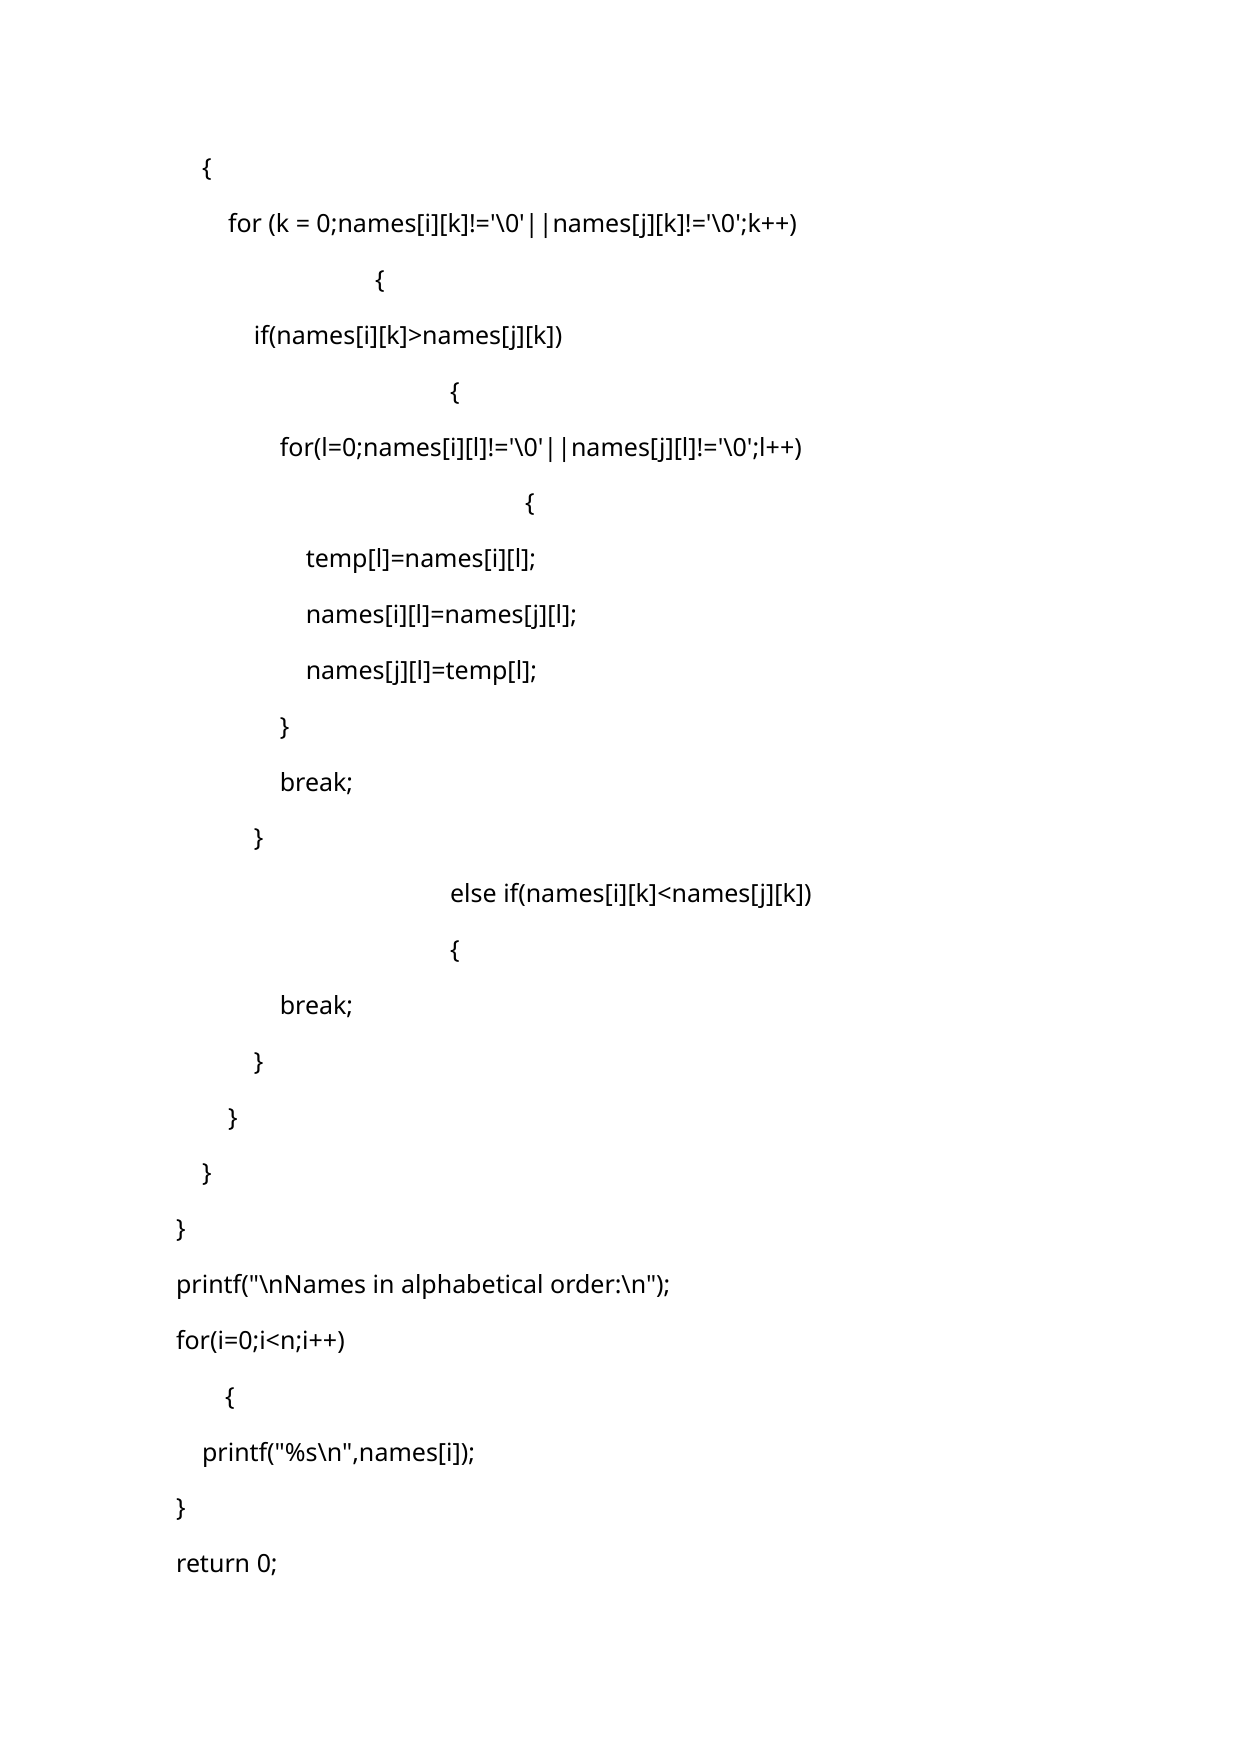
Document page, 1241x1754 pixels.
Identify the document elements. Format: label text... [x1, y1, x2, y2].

text } [150, 1490, 1090, 1524]
text names[j][l]=temp[l]; [150, 652, 1090, 687]
text else if(names[i][k]<names[j][k]) [150, 876, 1090, 910]
text } [150, 708, 1090, 742]
text } [150, 1211, 1090, 1245]
text { [150, 373, 1090, 407]
text for(l=0;names[i][l]!='\0'||names[j][l]!='\0';l++) [150, 429, 1090, 463]
text { [150, 485, 1090, 519]
text } [150, 820, 1090, 854]
text for (k = 0;names[i][k]!='\0'||names[j][k]!='\0';k++) [150, 206, 1090, 240]
text break; [150, 987, 1090, 1022]
text temp[l]=names[i][l]; [150, 541, 1090, 575]
text printf("%s\n",names[i]); [150, 1434, 1090, 1468]
text } [150, 1155, 1090, 1189]
text printf("\nNames in alphabetical order:\n"); [150, 1267, 1090, 1301]
text { [150, 1378, 1090, 1412]
text { [150, 262, 1090, 296]
text names[i][l]=names[j][l]; [150, 597, 1090, 631]
text break; [150, 764, 1090, 798]
text { [150, 932, 1090, 966]
text } [150, 1099, 1090, 1133]
text if(names[i][k]>names[j][k]) [150, 317, 1090, 352]
text return 0; [150, 1546, 1090, 1580]
text } [150, 1043, 1090, 1077]
text { [150, 150, 1090, 184]
text for(i=0;i<n;i++) [150, 1322, 1090, 1357]
